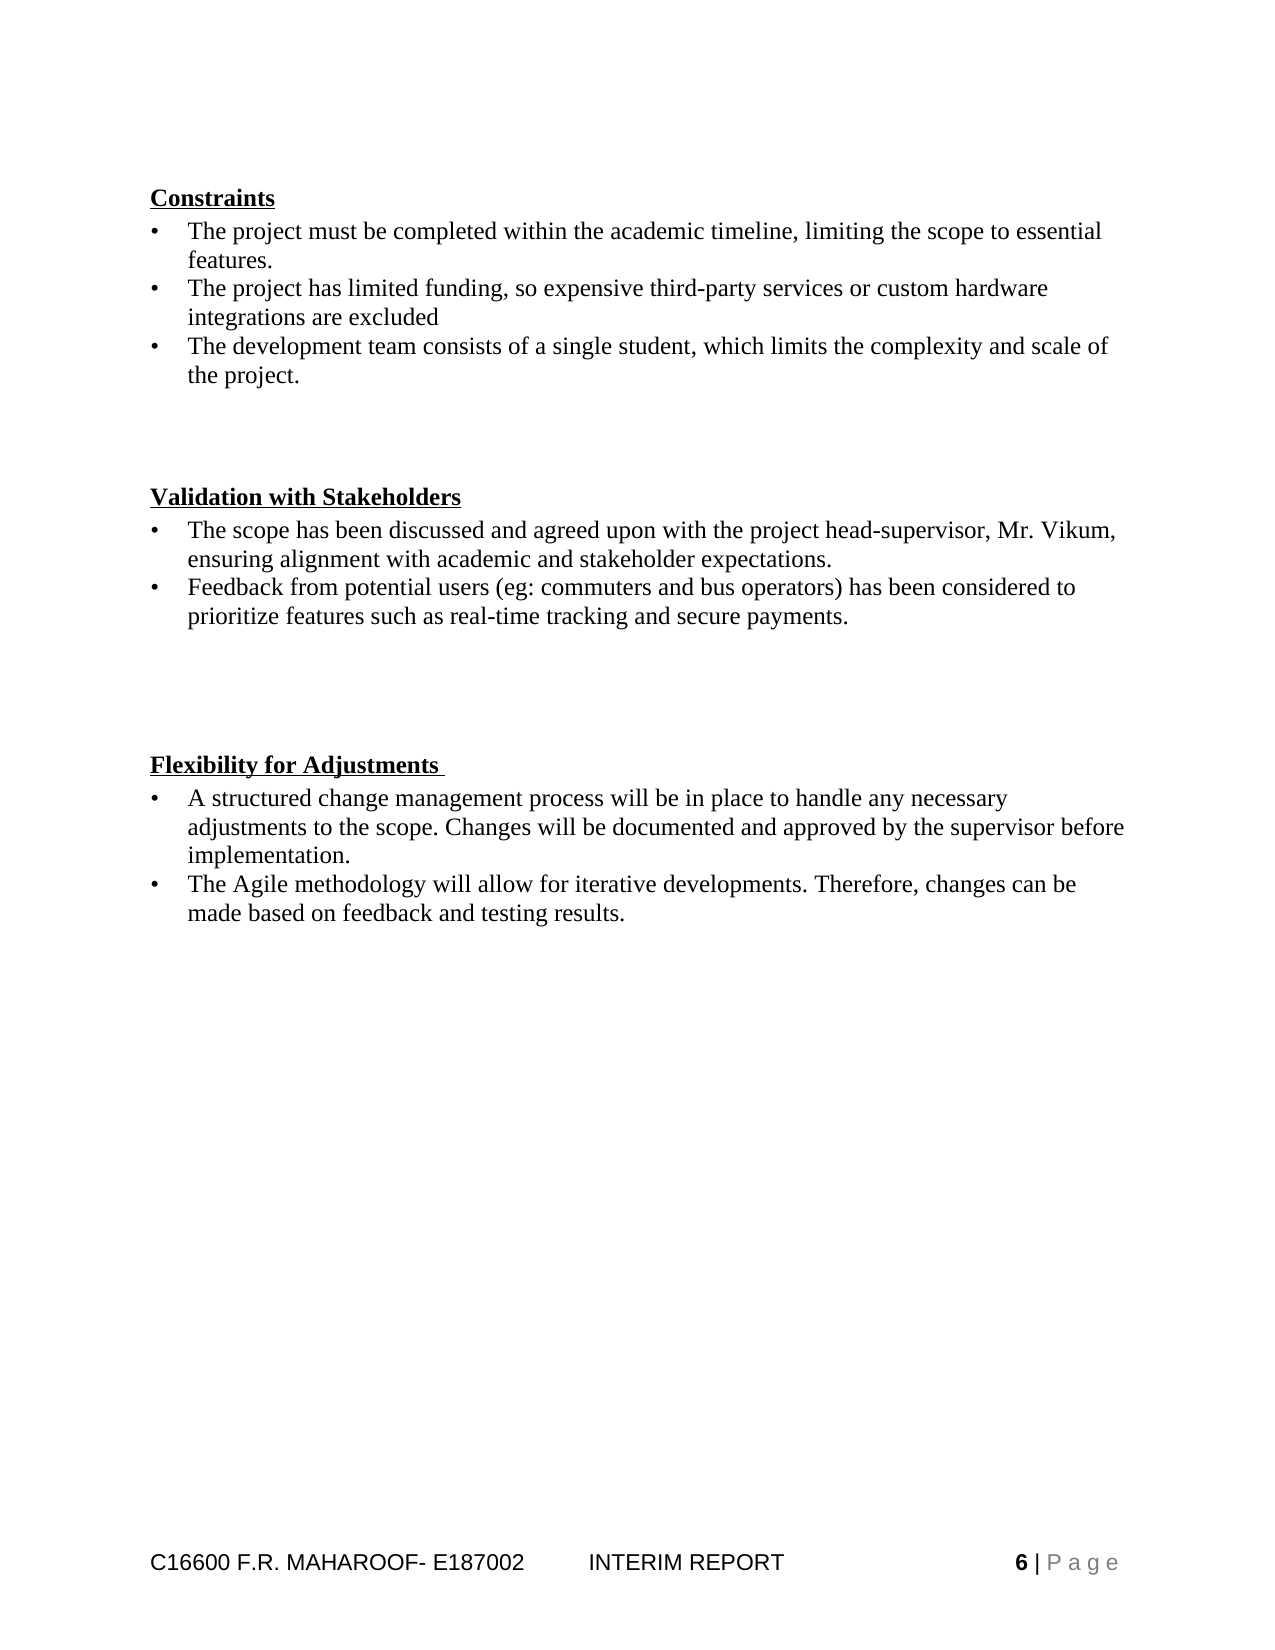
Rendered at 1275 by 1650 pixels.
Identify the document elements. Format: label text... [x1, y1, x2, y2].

text Constraints [150, 183, 1125, 212]
text Flexibility for Adjustments [150, 750, 1125, 778]
list The project has limited funding, so expensive third-party services or custom hardware integrations are excluded [150, 273, 1125, 331]
list The development team consists of a single student, which limits the complexity and scale of the project. [150, 331, 1125, 388]
list Feedback from potential users (eg: commuters and bus operators) has been considered to prioritize features such as real-time tracking and secure payments. [150, 572, 1125, 630]
list A structured change management process will be in place to handle any necessary adjustments to the scope. Changes will be documented and approved by the supervisor before implementation. [150, 783, 1125, 869]
list The scope has been discussed and agreed upon with the project head-supervisor, Mr. Vikum, ensuring alignment with academic and stakeholder expectations. [150, 515, 1125, 572]
text Validation with Stakeholders [150, 482, 1125, 511]
list The project must be completed within the academic timeline, limiting the scope to essential features. [150, 216, 1125, 273]
list The Agile methodology will allow for iterative developments. Therefore, changes can be made based on feedback and testing results. [150, 869, 1125, 927]
